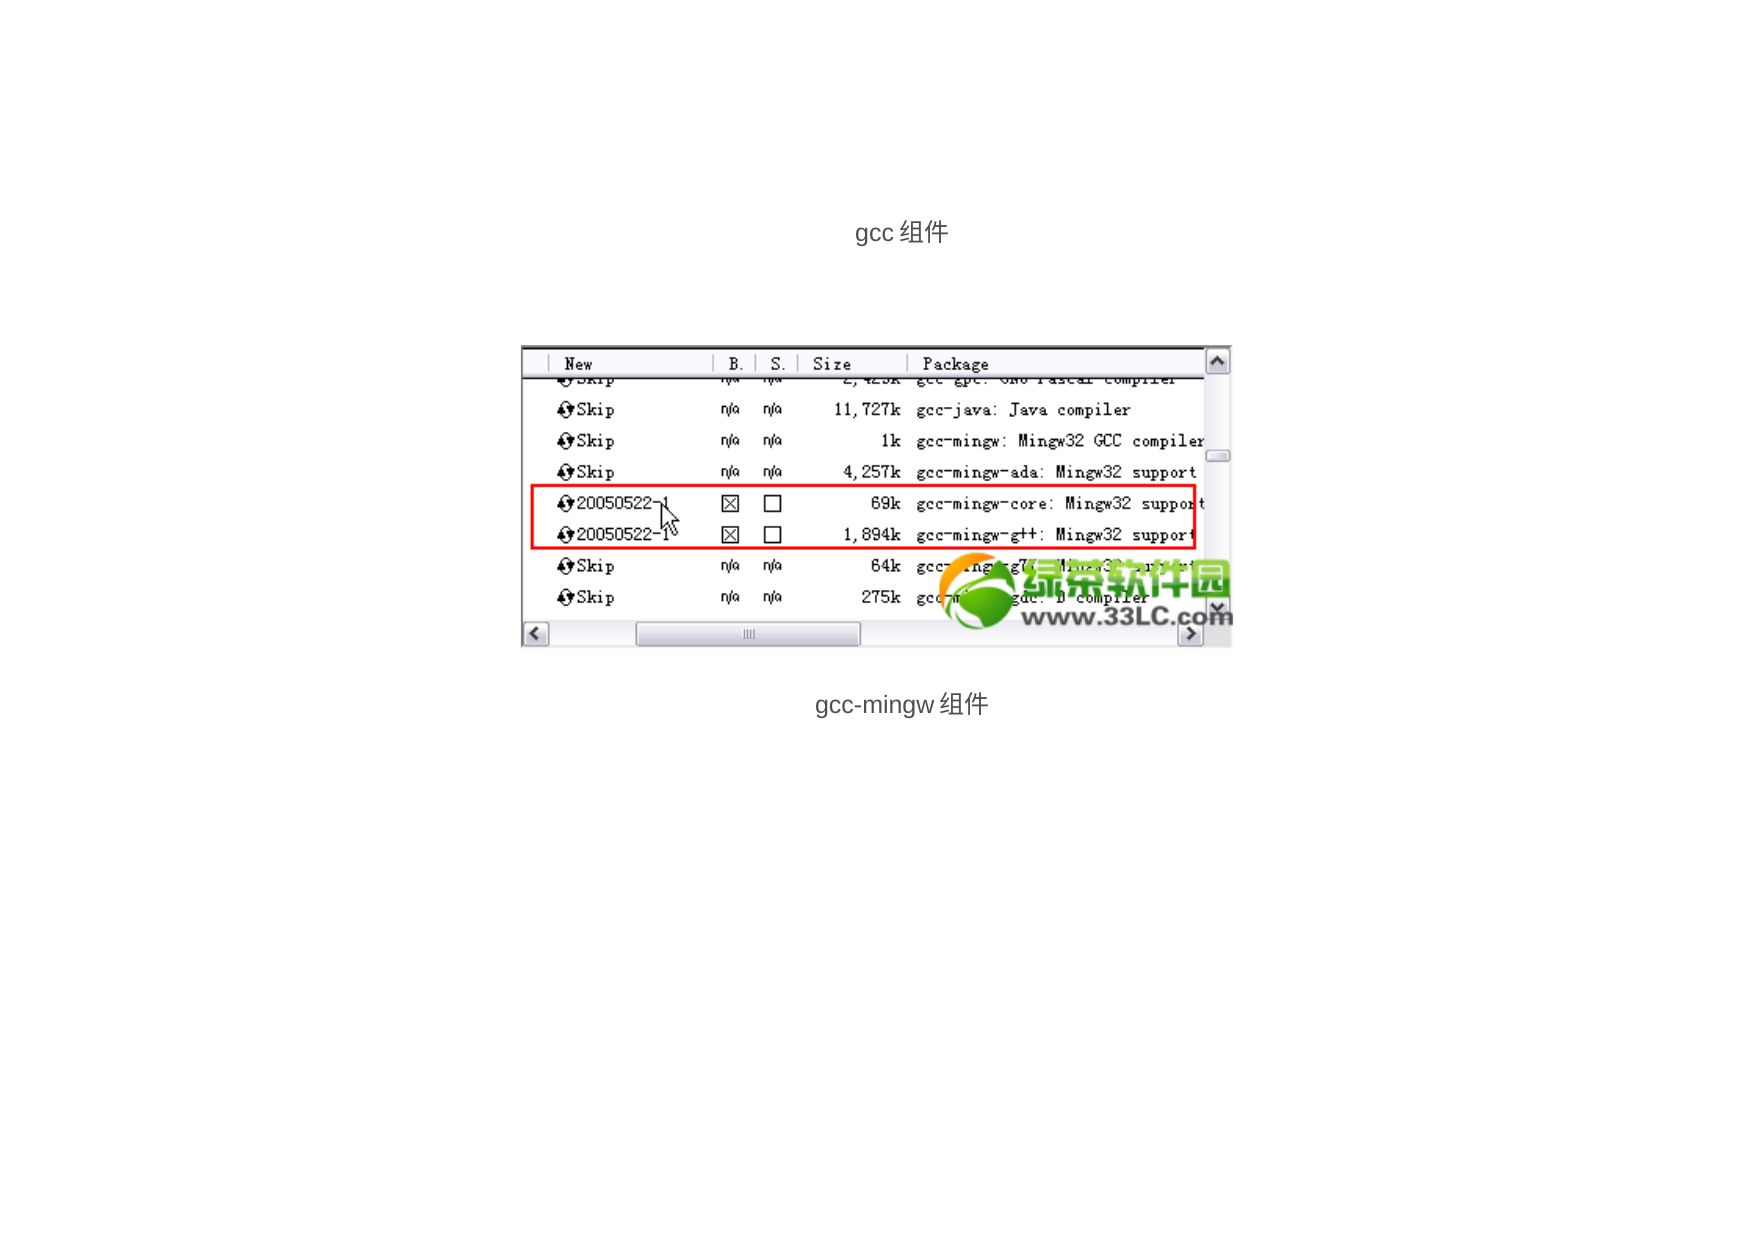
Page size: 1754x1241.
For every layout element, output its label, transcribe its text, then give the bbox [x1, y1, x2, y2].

text gcc组件 [150, 198, 1604, 263]
text gcc-mingw组件 [150, 670, 1604, 735]
picture [520, 345, 1234, 650]
